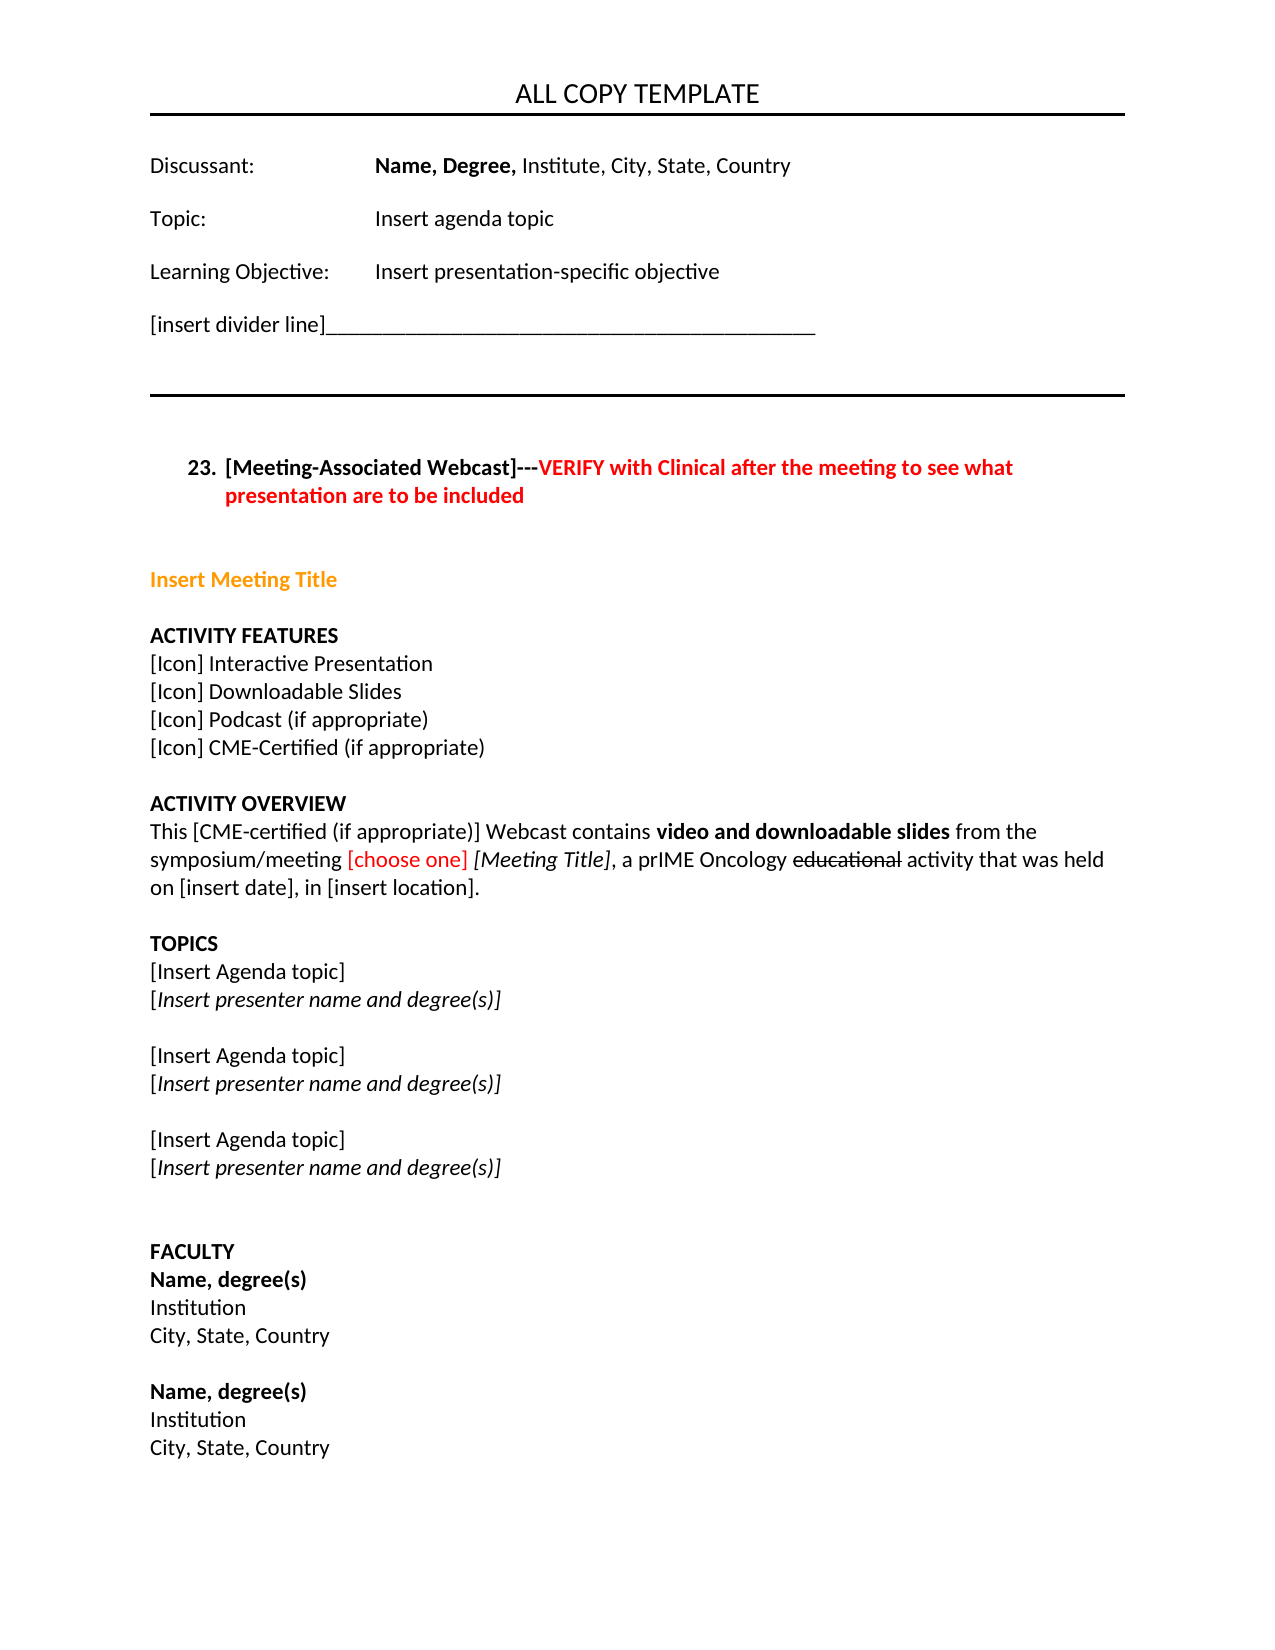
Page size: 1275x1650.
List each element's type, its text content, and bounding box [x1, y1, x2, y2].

text [Insert Agenda topic] [150, 957, 1125, 985]
text [Insert presenter name and degree(s)] [150, 985, 1125, 1013]
text [Icon] CME-Certified (if appropriate) [150, 733, 1125, 761]
text ACTIVITY OVERVIEW [150, 789, 1125, 817]
text This [CME-certified (if appropriate)] Webcast contains video and downloadable slides from the symposium/meeting [choose one] [Meeting Title], a prIME Oncology educational activity that was held on [insert date], in [insert location]. [150, 817, 1125, 901]
text City, State, Country [150, 1433, 1125, 1462]
list [Meeting-Associated Webcast]---VERIFY with Clinical after the meeting to see what presentation are to be included [187, 453, 1125, 509]
text Topic: Insert agenda topic [150, 204, 1125, 232]
text City, State, Country [150, 1321, 1125, 1349]
text Name, degree(s) [150, 1265, 1125, 1293]
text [150, 151, 1125, 179]
text FACULTY [150, 1237, 1125, 1265]
text [Icon] Downloadable Slides [150, 677, 1125, 705]
text [Insert Agenda topic] [150, 1041, 1125, 1069]
text ACTIVITY FEATURES [150, 621, 1125, 649]
text [Insert presenter name and degree(s)] [150, 1153, 1125, 1181]
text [150, 257, 1125, 286]
text Insert Meeting Title [150, 537, 1125, 593]
text Institution [150, 1406, 1125, 1433]
text Name, degree(s) [150, 1377, 1125, 1406]
text [Insert presenter name and degree(s)] [150, 1069, 1125, 1097]
text [Insert Agenda topic] [150, 1125, 1125, 1153]
text TOPICS [150, 929, 1125, 957]
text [150, 311, 1125, 338]
text Institution [150, 1293, 1125, 1321]
text [Icon] Podcast (if appropriate) [150, 705, 1125, 733]
text [Icon] Interactive Presentation [150, 649, 1125, 677]
